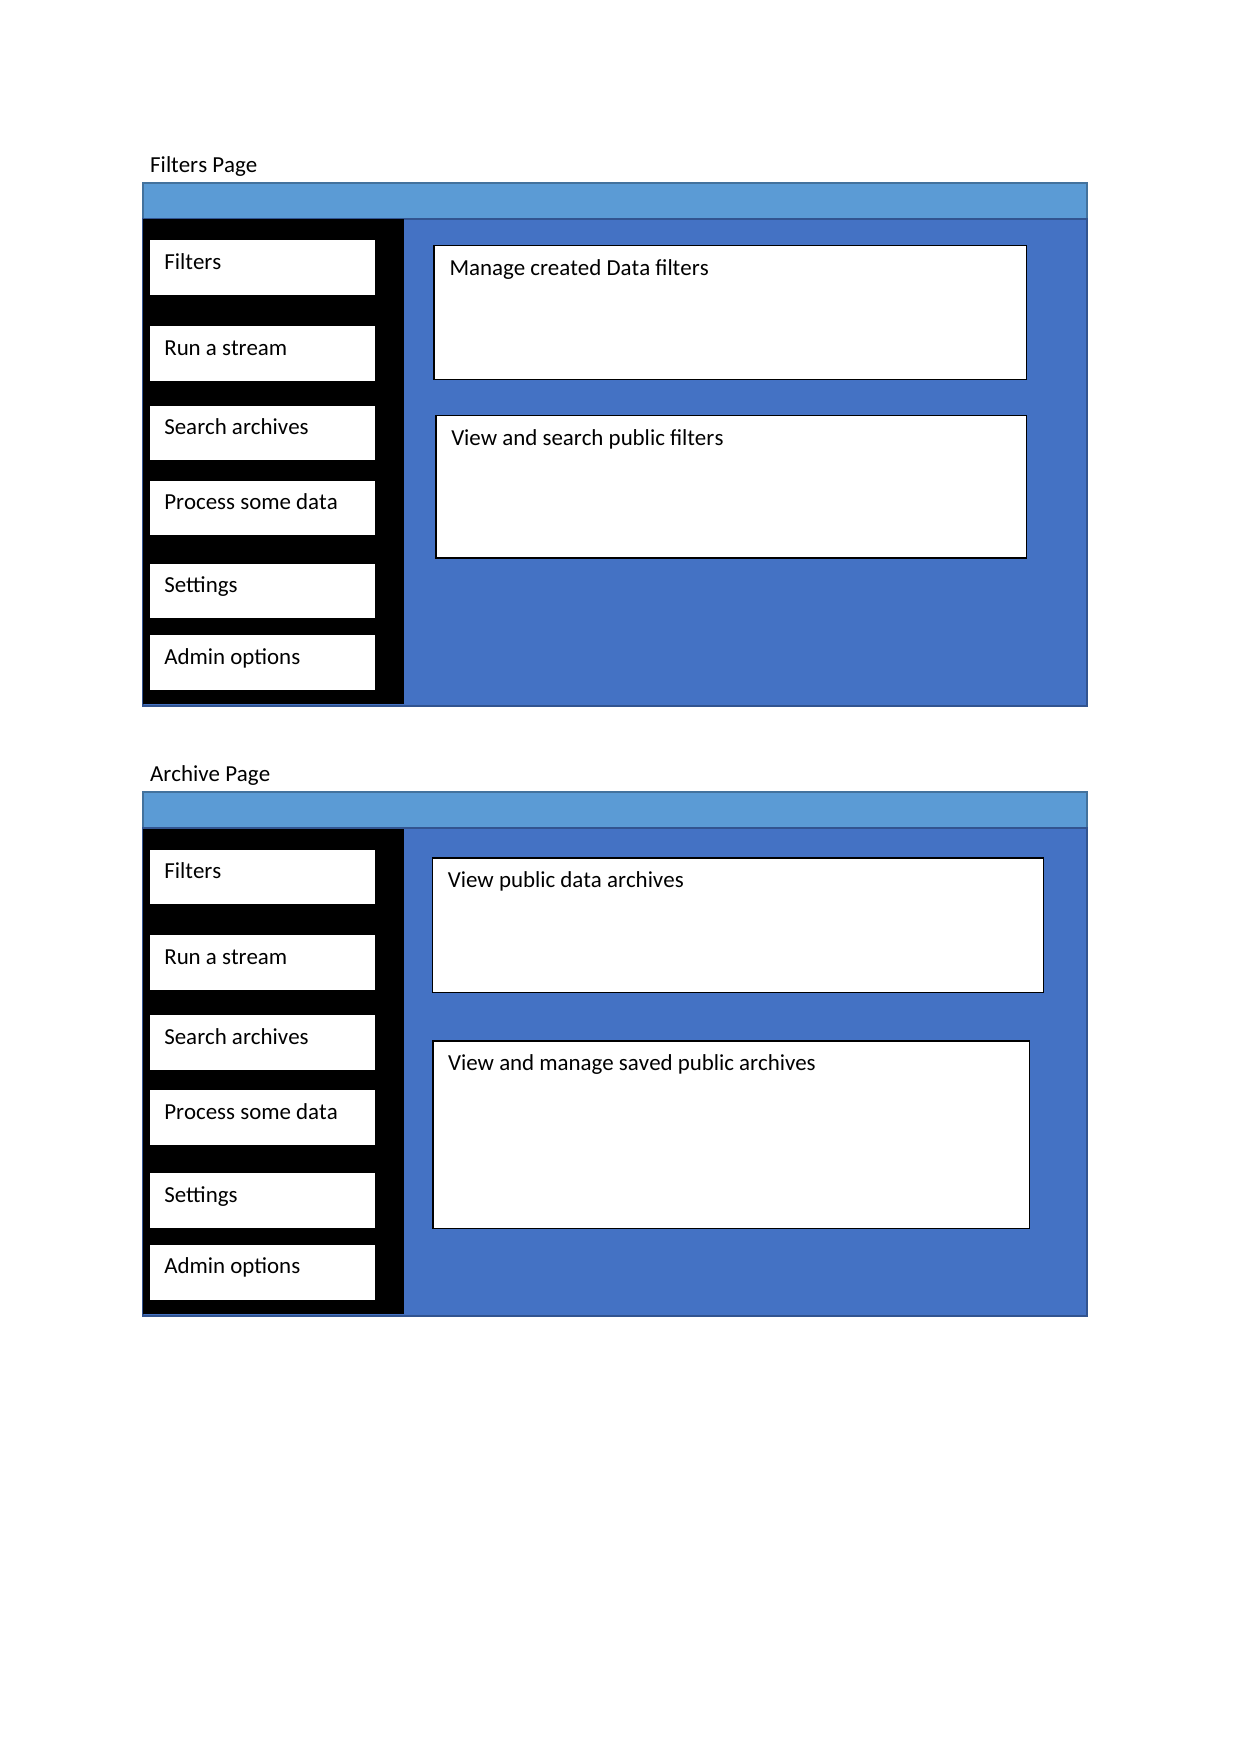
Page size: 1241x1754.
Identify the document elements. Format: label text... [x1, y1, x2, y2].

text Filters Page [150, 150, 1090, 178]
text Archive Page [150, 759, 1090, 787]
